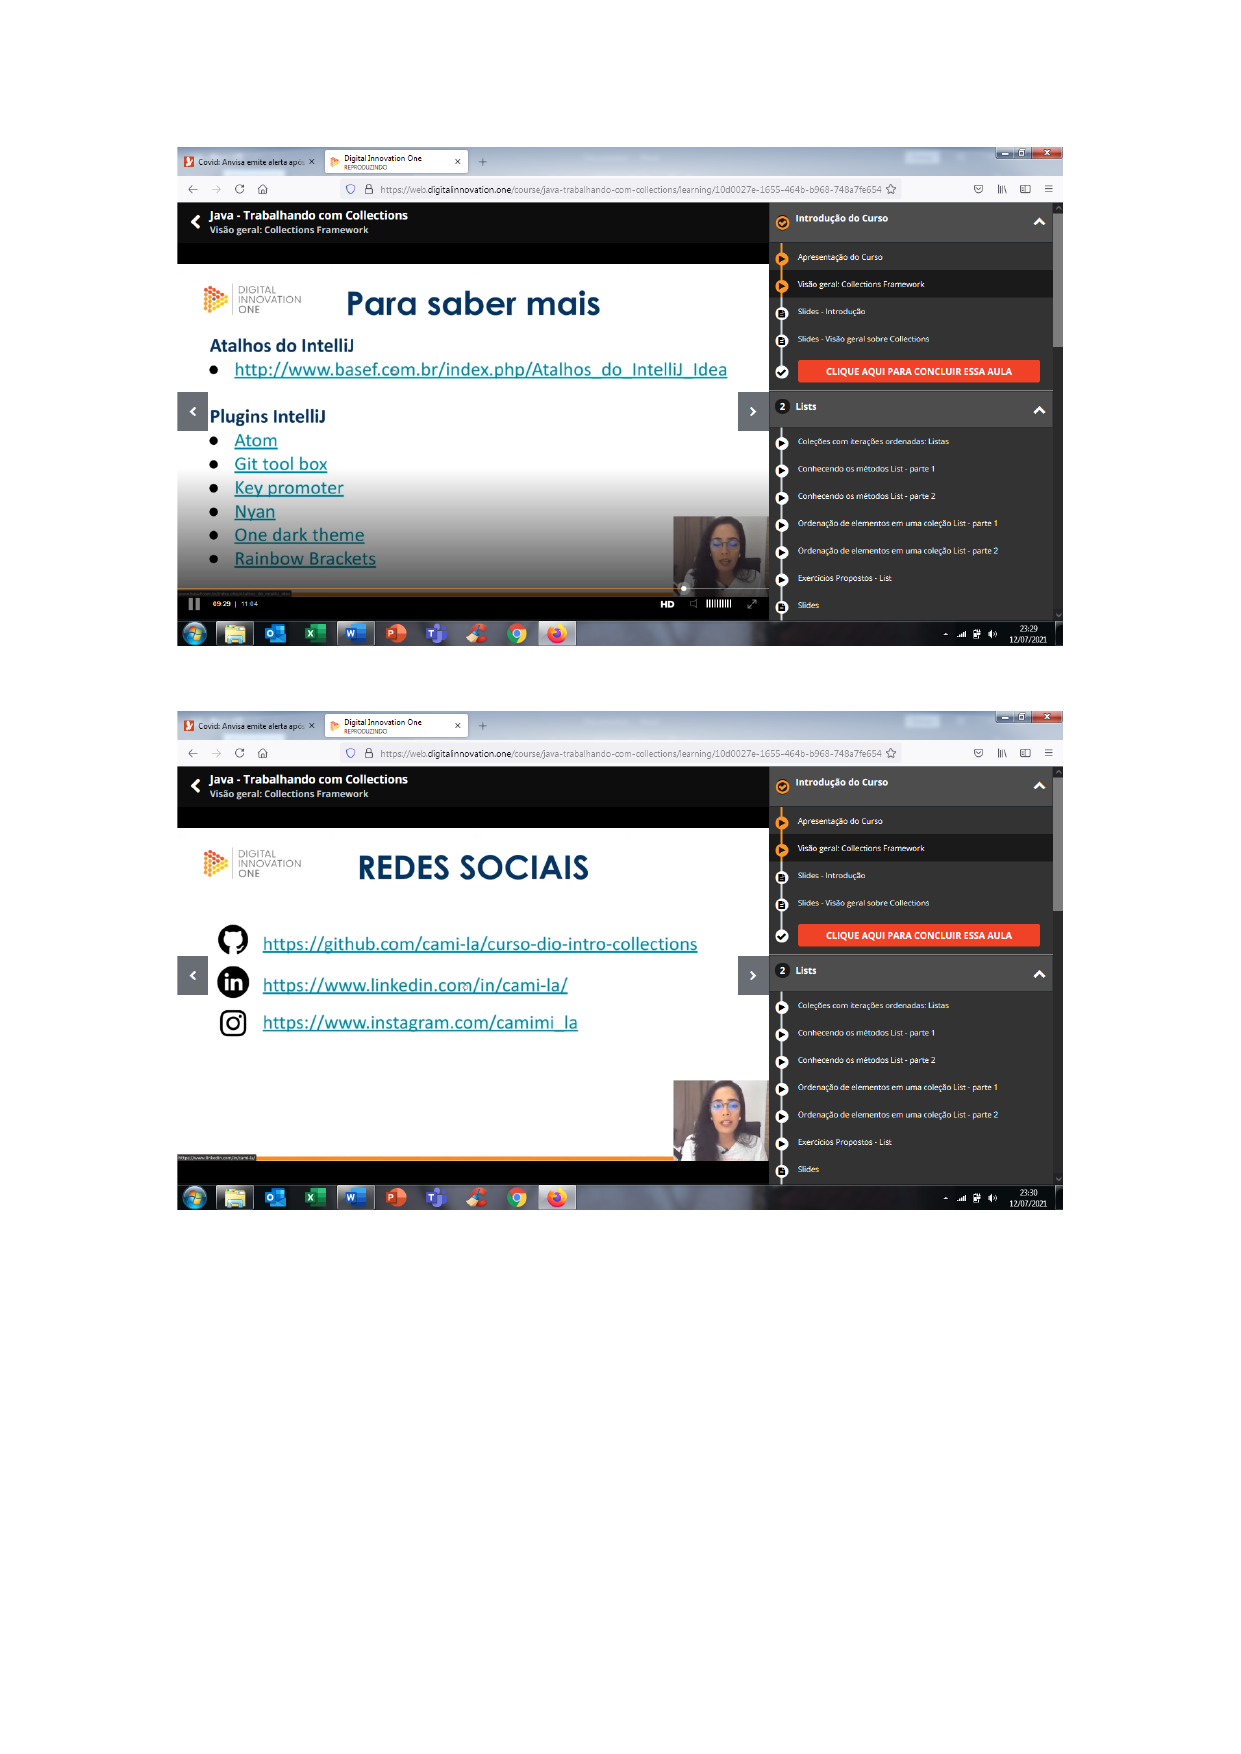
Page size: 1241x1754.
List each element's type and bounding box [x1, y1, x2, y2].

picture [177, 147, 1063, 646]
picture [177, 711, 1063, 1210]
